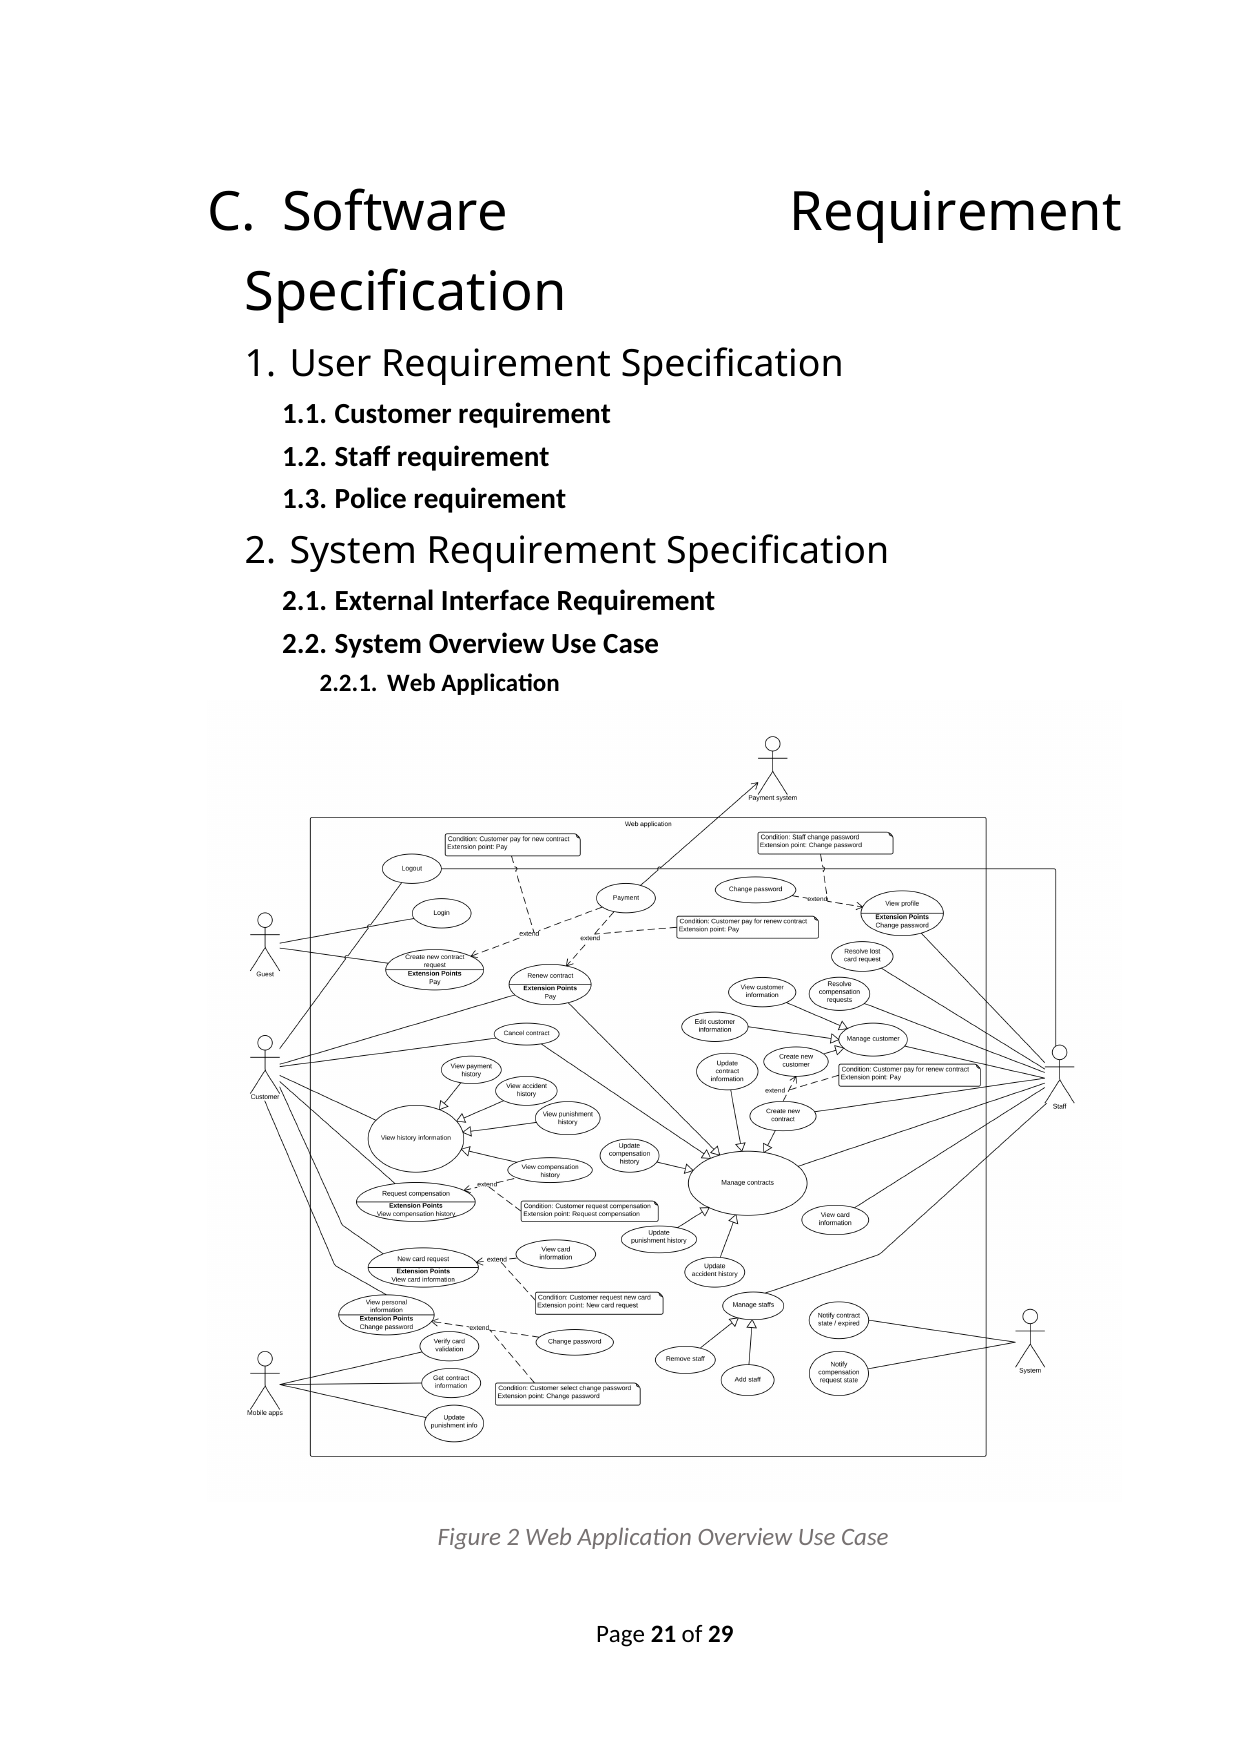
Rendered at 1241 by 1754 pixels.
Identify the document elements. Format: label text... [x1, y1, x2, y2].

subtitle User Requirement Specification [244, 336, 1122, 387]
subtitle Customer requirement [282, 395, 1122, 431]
subtitle System Overview Use Case [282, 625, 1122, 661]
picture [206, 700, 1123, 1502]
subtitle Web Application [319, 668, 1122, 698]
subtitle System Requirement Specification [244, 523, 1122, 574]
subtitle External Interface Requirement [282, 582, 1122, 618]
subtitle Software Requirement Specification [207, 173, 1122, 326]
subtitle Police requirement [282, 481, 1122, 516]
subtitle Staff requirement [282, 438, 1122, 473]
